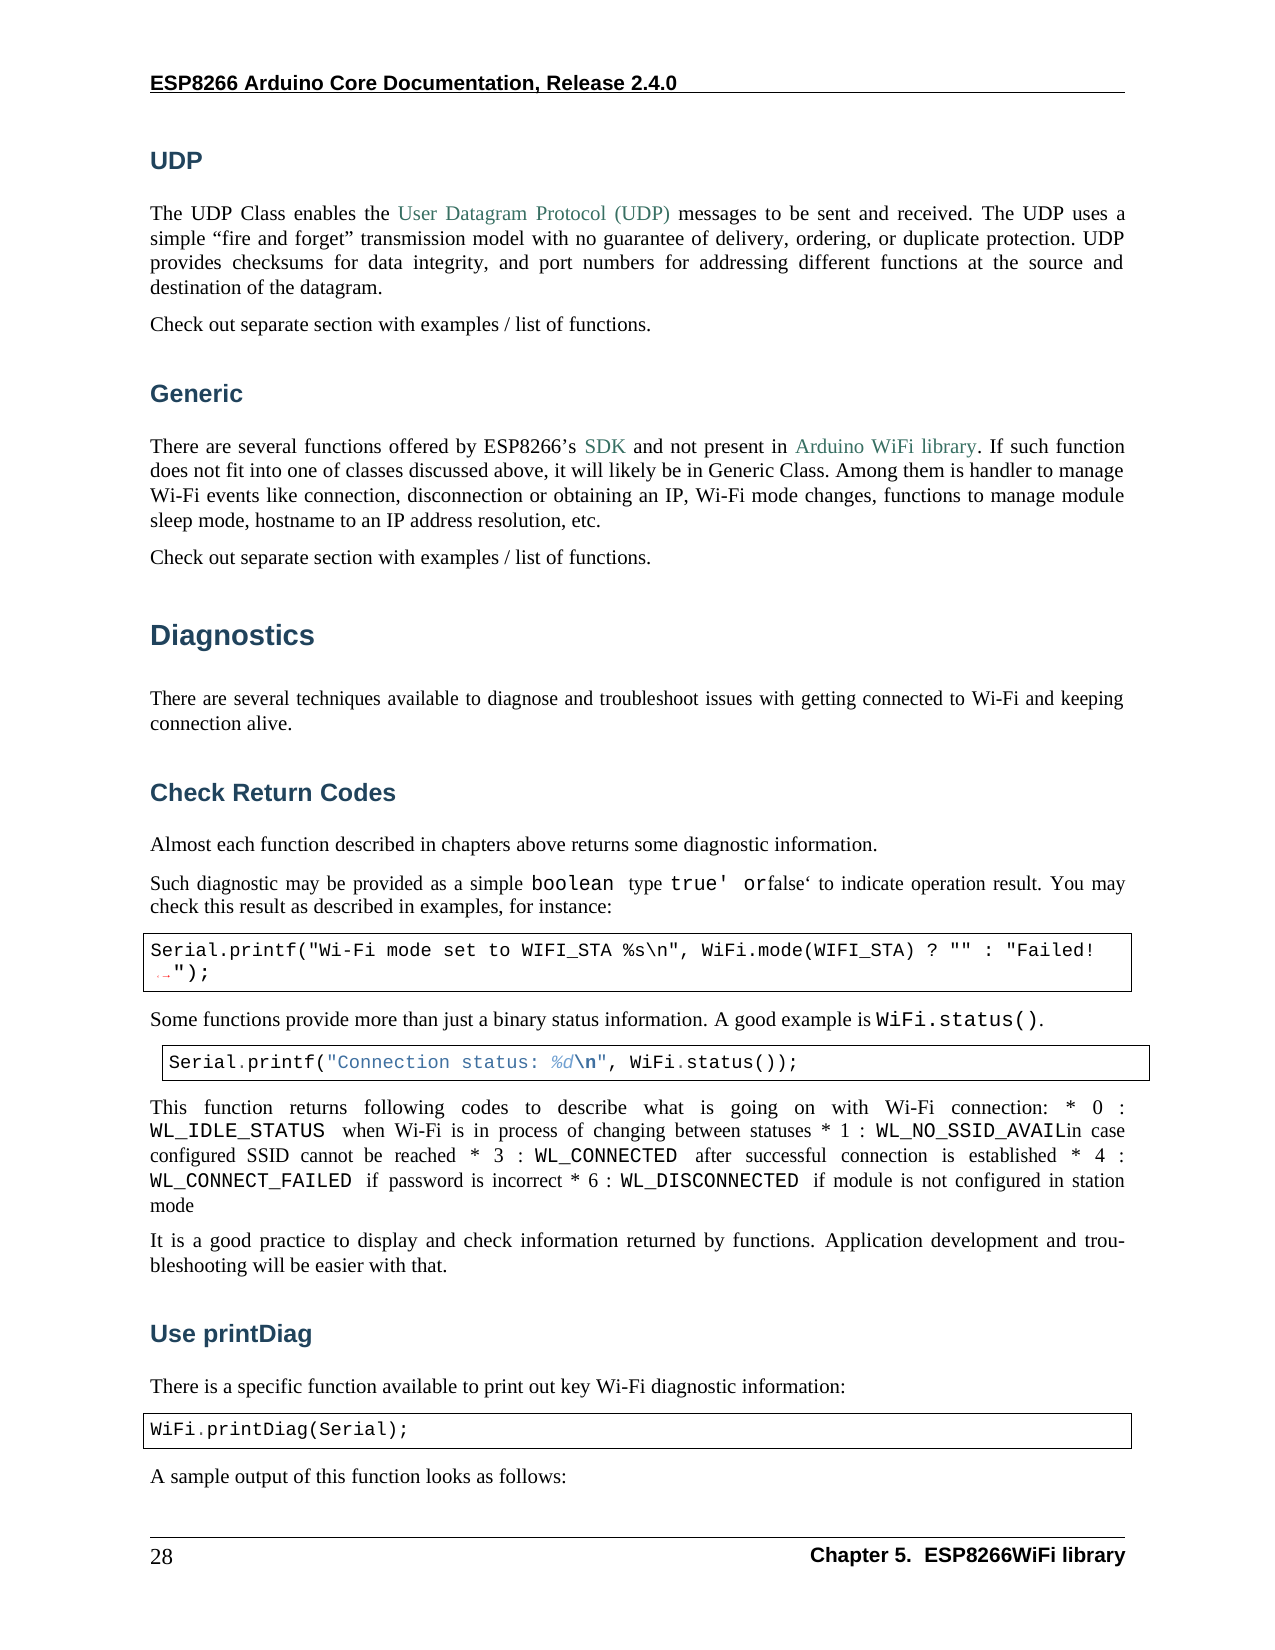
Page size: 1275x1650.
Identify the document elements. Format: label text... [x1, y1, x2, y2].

text Check out separate section with examples / list of functions. [150, 312, 1275, 336]
text It is a good practice to display and check information returned by functions. Application development and trou- bleshooting will be easier with that. [150, 1228, 1125, 1277]
text This function returns following codes to describe what is going on with Wi-Fi connection: * 0 : WL_IDLE_STATUS when Wi-Fi is in process of changing between statuses * 1 : WL_NO_SSID_AVAILin case configured SSID cannot be reached * 3 : WL_CONNECTED after successful connection is established * 4 : WL_CONNECT_FAILED if password is incorrect * 6 : WL_DISCONNECTED if module is not configured in station mode [150, 1096, 1125, 1217]
text There are several functions offered by ESP8266’s SDK and not present in Arduino WiFi library. If such function does not fit into one of classes discussed above, it will likely be in Generic Class. Among them is handler to manage Wi-Fi events like connection, disconnection or obtaining an IP, Wi-Fi mode changes, functions to manage module sleep mode, hostname to an IP address resolution, etc. [150, 434, 1125, 532]
text The UDP Class enables the User Datagram Protocol (UDP) messages to be sent and received. The UDP uses a simple “fire and forget” transmission model with no guarantee of delivery, ordering, or duplicate protection. UDP provides checksums for data integrity, and port numbers for addressing different functions at the source and destination of the datagram. [150, 201, 1125, 299]
text A sample output of this function looks as follows: [150, 1413, 1275, 1488]
subtitle UDP [150, 146, 1275, 175]
text Check out separate section with examples / list of functions. [150, 545, 1275, 569]
text There is a specific function available to print out key Wi-Fi diagnostic information: [150, 1374, 1275, 1398]
subtitle Diagnostics [150, 618, 1275, 652]
text Almost each function described in chapters above returns some diagnostic information. [150, 832, 1275, 856]
text Such diagnostic may be provided as a simple boolean type true' orfalse‘ to indicate operation result. You may check this result as described in examples, for instance: [150, 870, 1125, 918]
subtitle Use printDiag [150, 1319, 1275, 1348]
subtitle Generic [150, 379, 1275, 408]
text Some functions provide more than just a binary status information. A good example is WiFi.status(). [150, 933, 1275, 1033]
text There are several techniques available to diagnose and troubleshoot issues with getting connected to Wi-Fi and keeping connection alive. [150, 686, 1125, 735]
subtitle Check Return Codes [150, 777, 1275, 806]
